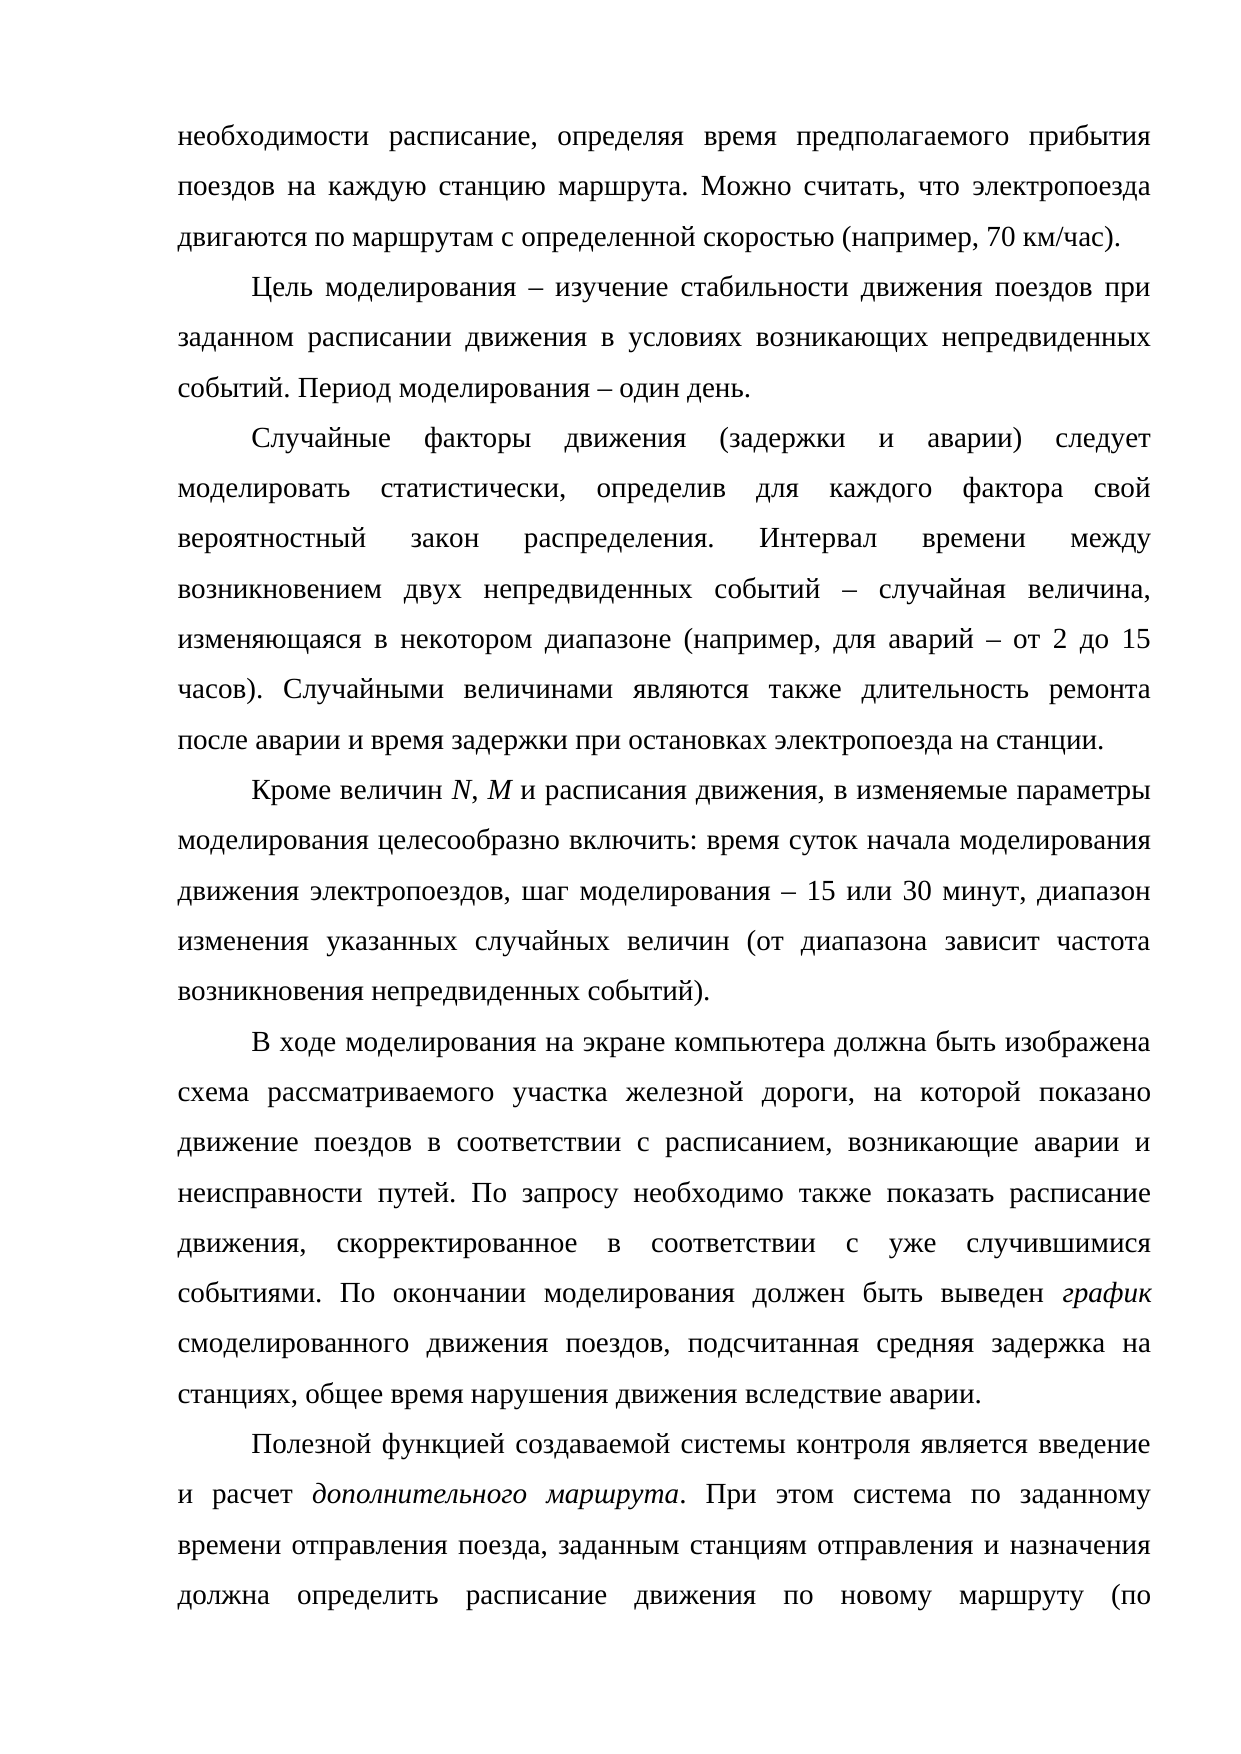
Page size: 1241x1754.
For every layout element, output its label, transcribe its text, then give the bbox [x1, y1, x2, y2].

text Случайные факторы движения (задержки и аварии) следует моделировать статистически, определив для каждого фактора свой вероятностный закон распределения. Интервал времени между возникновением двух непредвиденных событий – случайная величина, изменяющаяся в некотором диапазоне (например, для аварий – от 2 до 15 часов). Случайными величинами являются также длительность ремонта после аварии и время задержки при остановках электропоезда на станции. [177, 420, 1152, 755]
text В ходе моделирования на экране компьютера должна быть изображена схема рассматриваемого участка железной дороги, на которой показано движение поездов в соответствии с расписанием, возникающие аварии и неисправности путей. По запросу необходимо также показать расписание движения, скорректированное в соответствии с уже случившимися событиями. По окончании моделирования должен быть выведен график смоделированного движения поездов, подсчитанная средняя задержка на станциях, общее время нарушения движения вследствие аварии. [177, 1024, 1152, 1409]
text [177, 118, 1152, 252]
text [177, 1426, 1152, 1611]
text Цель моделирования – изучение стабильности движения поездов при заданном расписании движения в условиях возникающих непредвиденных событий. Период моделирования – один день. [177, 269, 1152, 403]
text Кроме величин N, M и расписания движения, в изменяемые параметры моделирования целесообразно включить: время суток начала моделирования движения электропоездов, шаг моделирования – 15 или 30 минут, диапазон изменения указанных случайных величин (от диапазона зависит частота возникновения непредвиденных событий). [177, 772, 1152, 1007]
